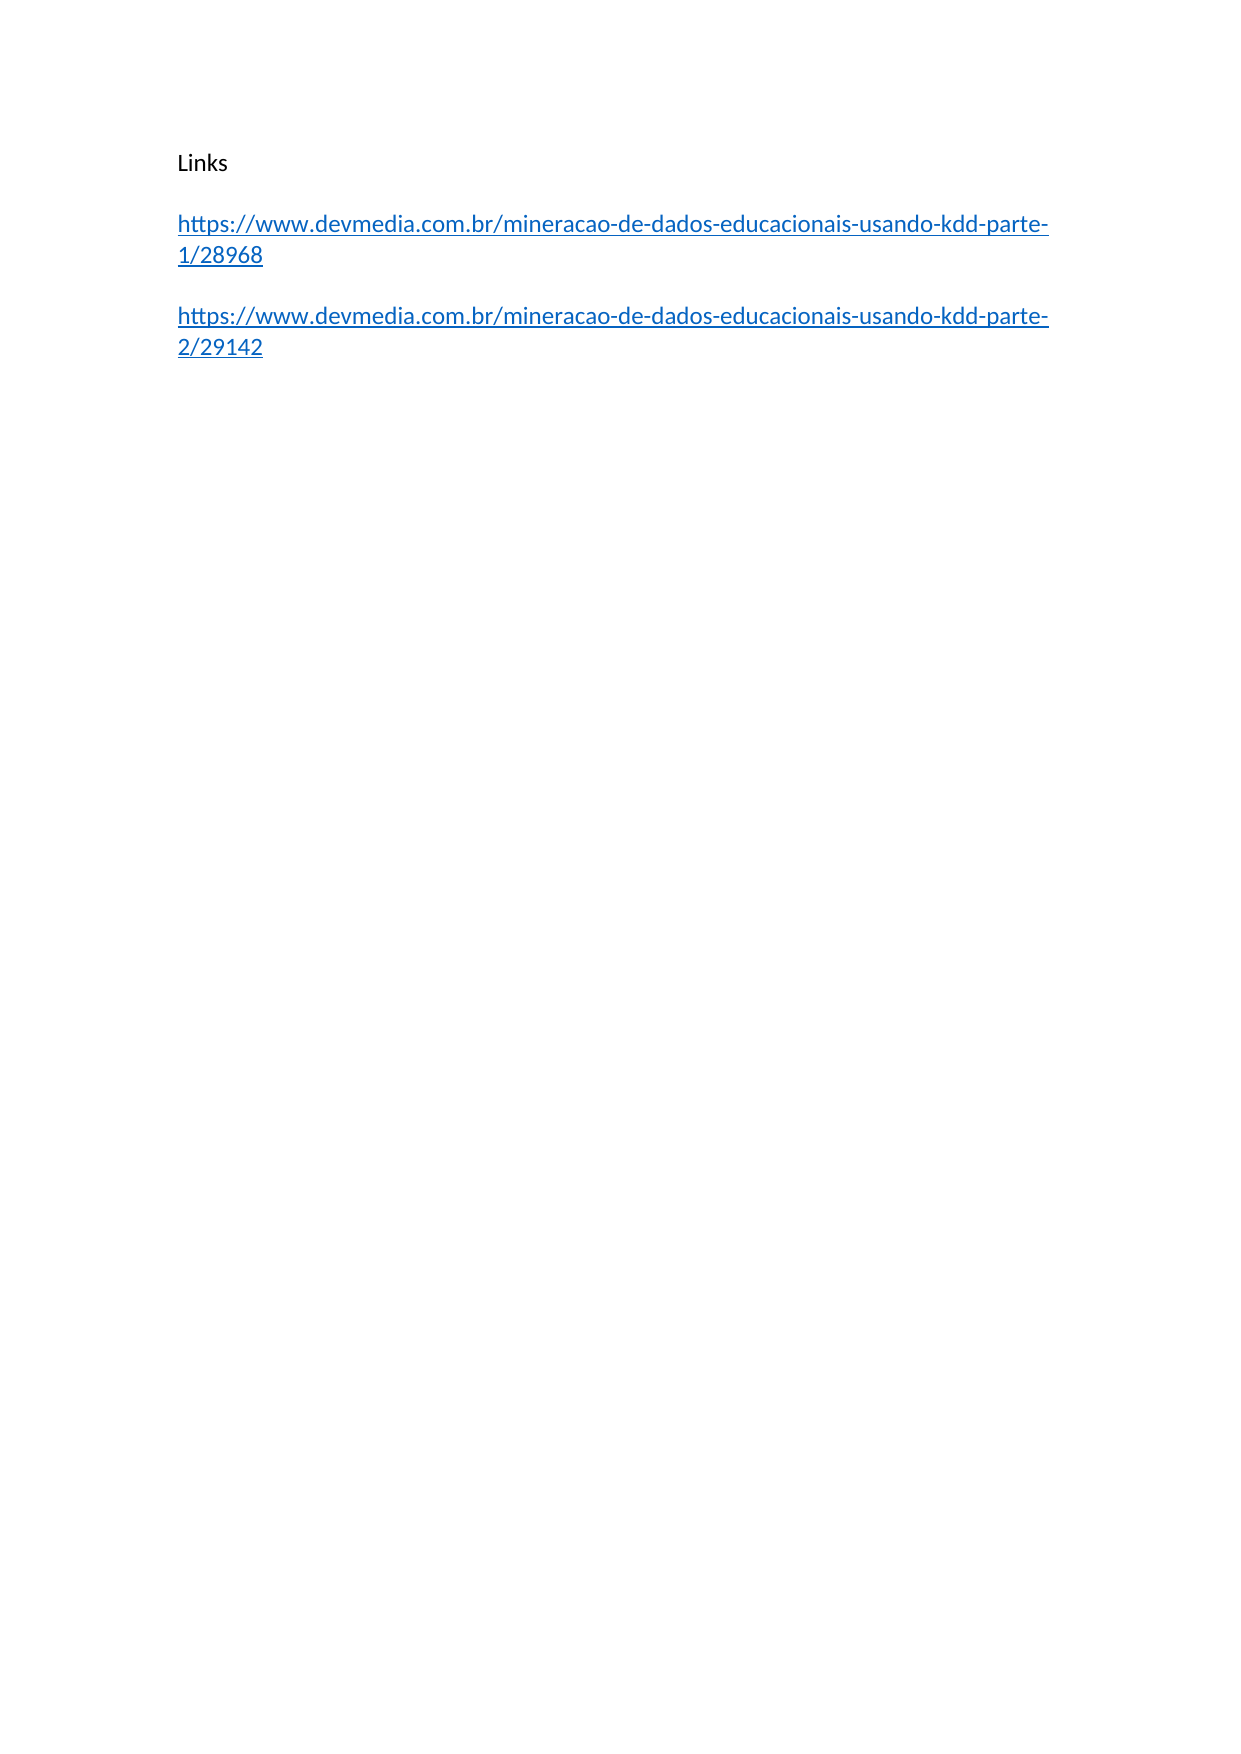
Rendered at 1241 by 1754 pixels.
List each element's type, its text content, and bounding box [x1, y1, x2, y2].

text Links [177, 148, 1063, 178]
text https://www.devmedia.com.br/mineracao-de-dados-educacionais-usando-kdd-parte-2/29142 [177, 300, 1063, 361]
text https://www.devmedia.com.br/mineracao-de-dados-educacionais-usando-kdd-parte-1/28968 [177, 209, 1063, 270]
